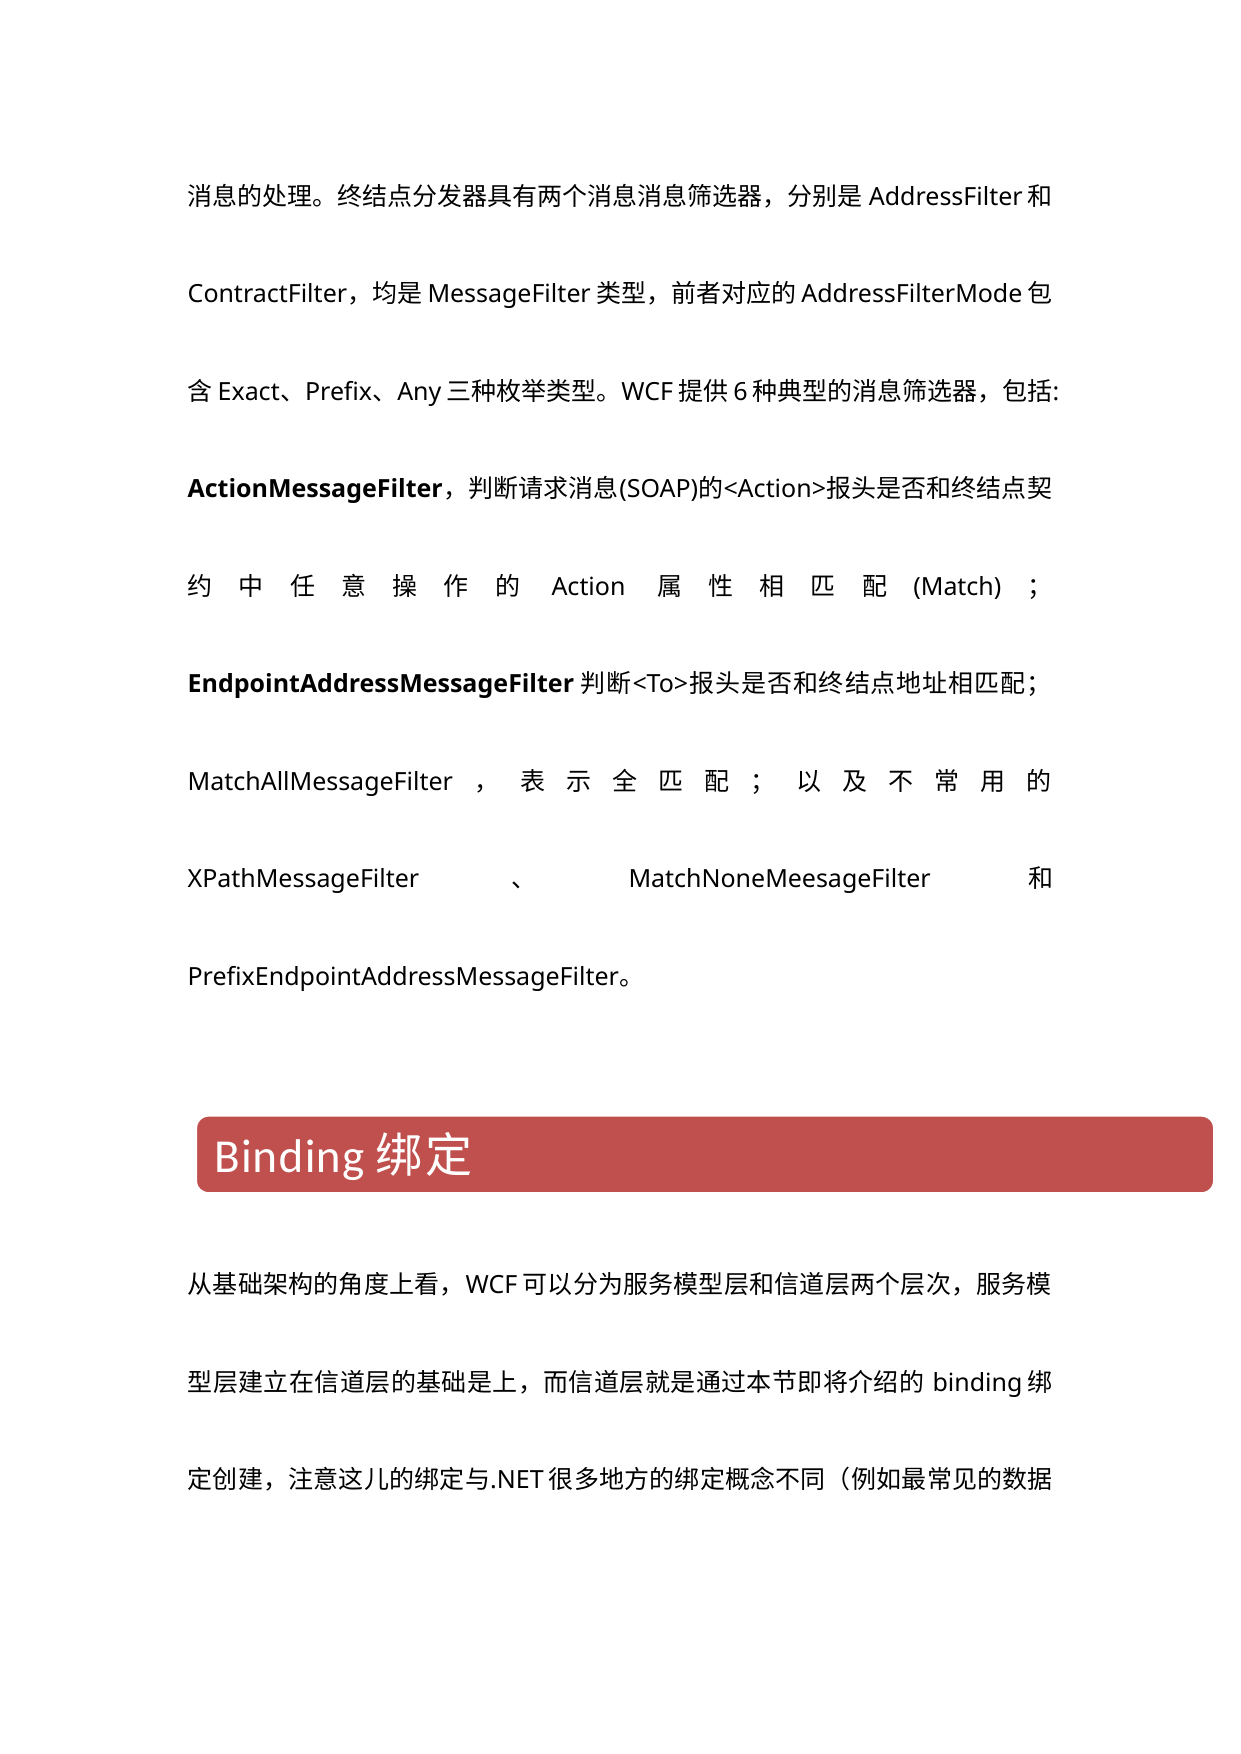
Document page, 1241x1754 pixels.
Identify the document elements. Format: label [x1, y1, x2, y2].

text [187, 162, 1053, 1007]
text [187, 1250, 1053, 1510]
